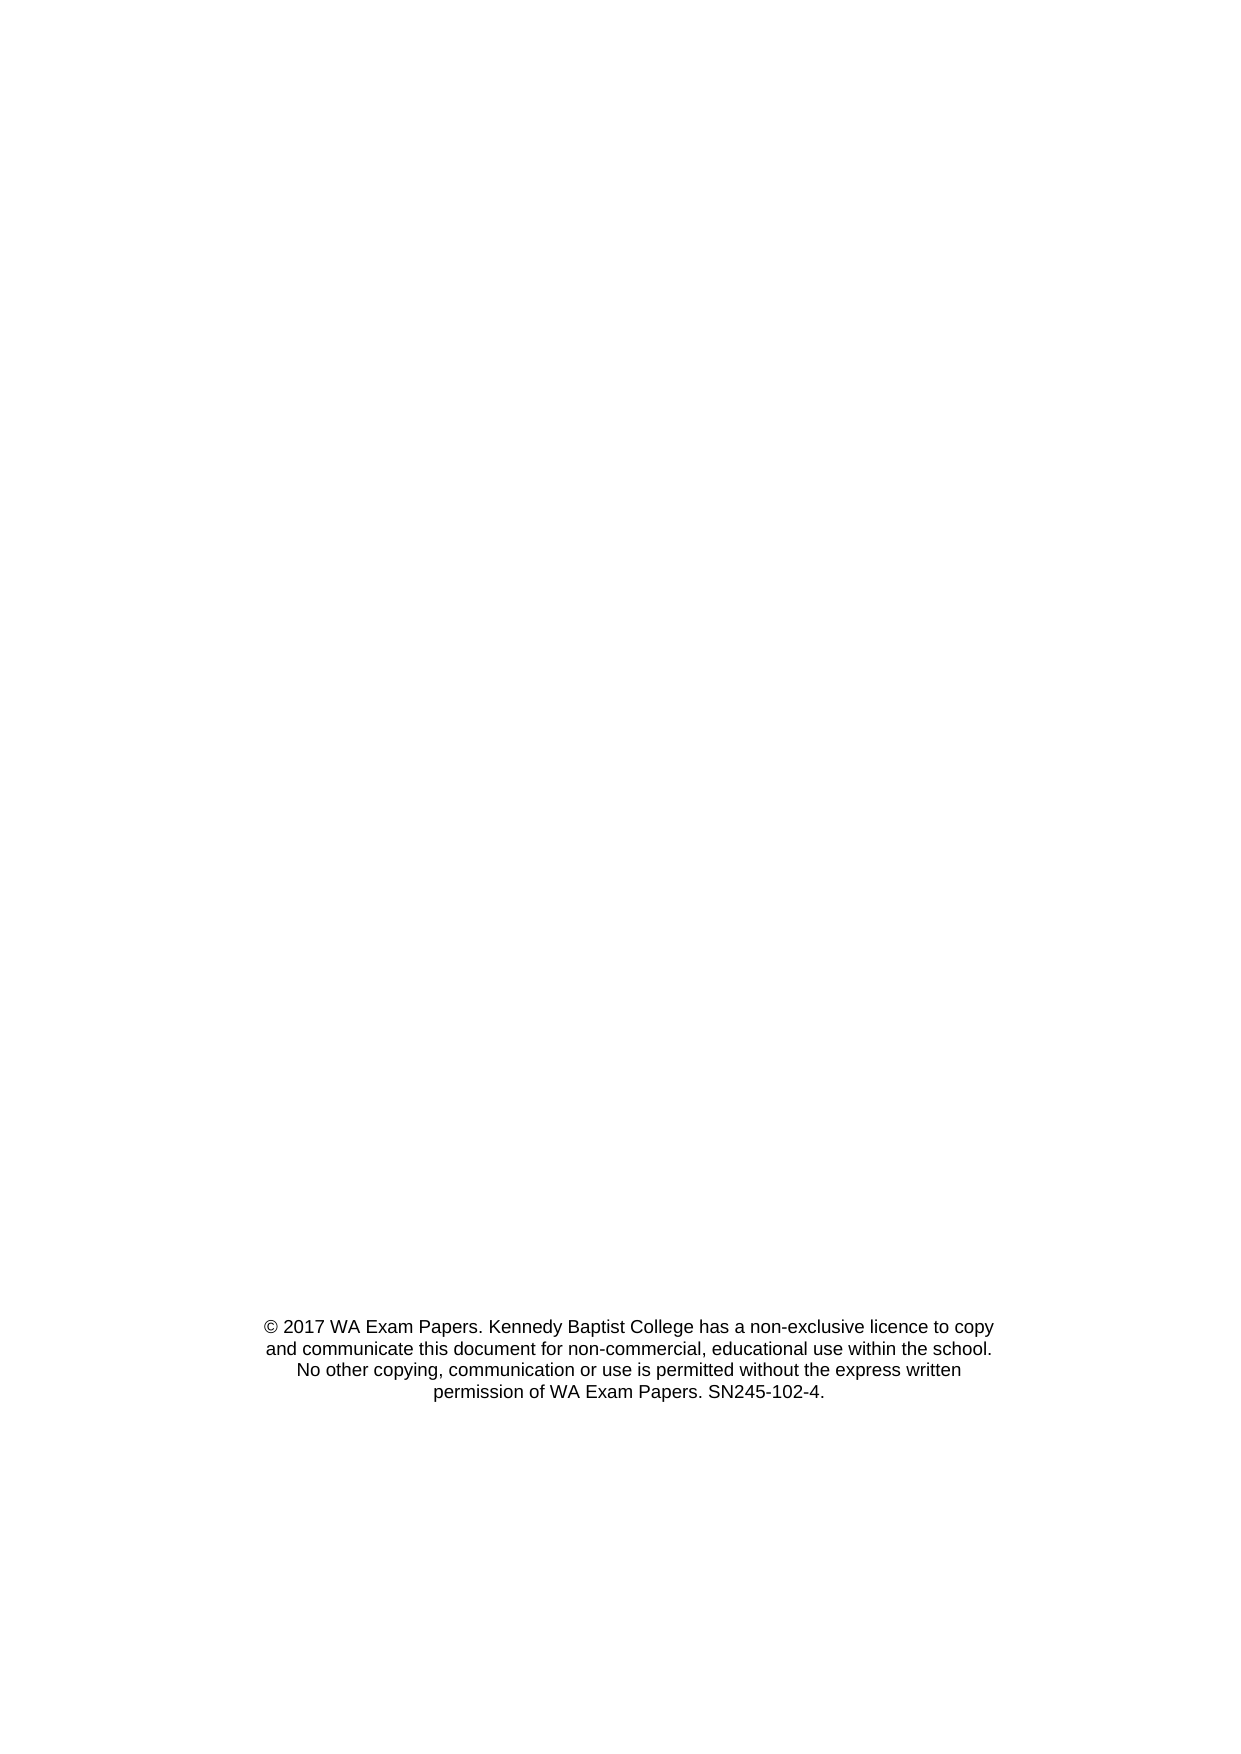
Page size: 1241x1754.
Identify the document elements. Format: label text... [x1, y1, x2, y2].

text © 2017 WA Exam Papers. Kennedy Baptist College has a non-exclusive licence to copy and communicate this document for non-commercial, educational use within the school. No other copying, communication or use is permitted without the express written permission of WA Exam Papers. SN245-102-4. [254, 1316, 1004, 1402]
